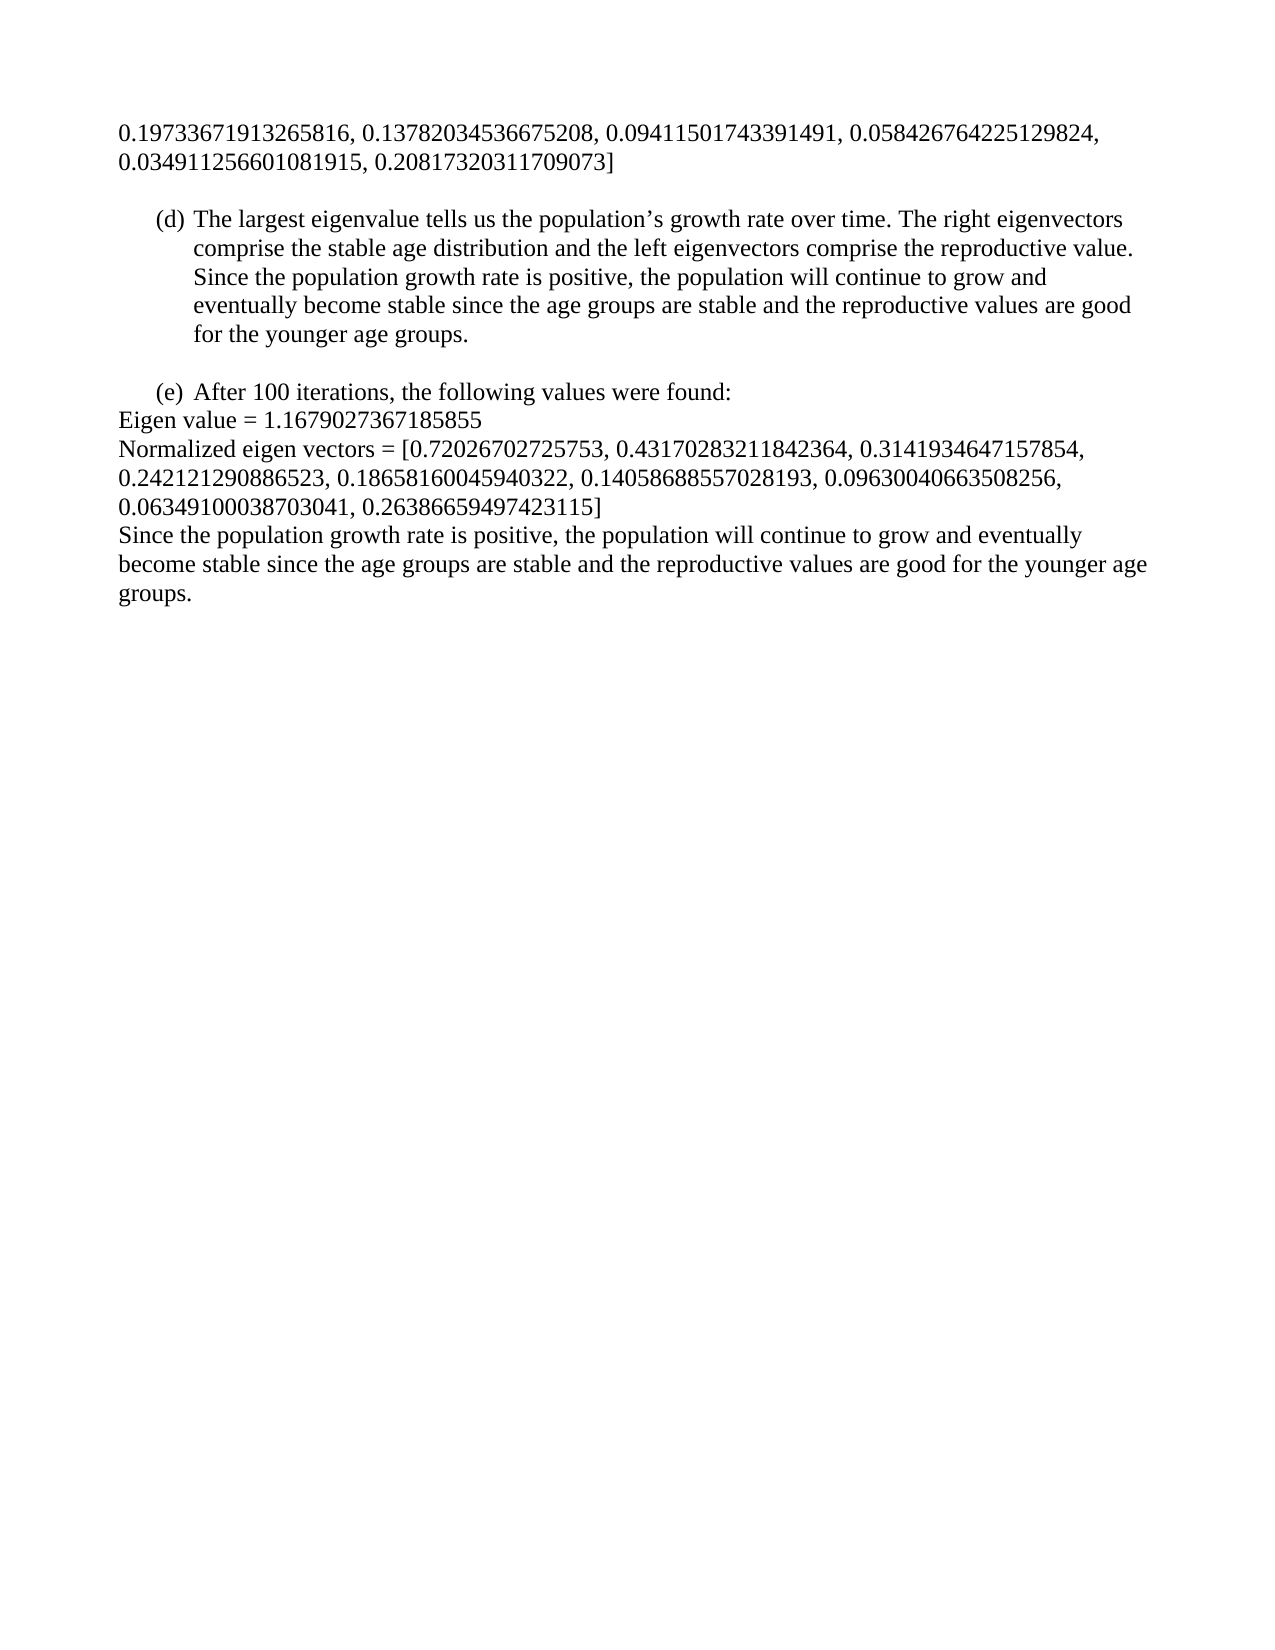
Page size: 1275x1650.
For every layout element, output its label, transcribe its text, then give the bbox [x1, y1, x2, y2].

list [118, 118, 1157, 176]
list Since the population growth rate is positive, the population will continue to grow and eventually become stable since the age groups are stable and the reproductive values are good for the younger age groups. [118, 521, 1157, 607]
list After 100 iterations, the following values were found: [156, 377, 1157, 406]
list Eigen value = 1.1679027367185855 [118, 406, 1157, 434]
list The largest eigenvalue tells us the population’s growth rate over time. The right eigenvectors comprise the stable age distribution and the left eigenvectors comprise the reproductive value. Since the population growth rate is positive, the population will continue to grow and eventually become stable since the age groups are stable and the reproductive values are good for the younger age groups. [156, 204, 1157, 348]
list Normalized eigen vectors = [0.72026702725753, 0.43170283211842364, 0.3141934647157854, 0.242121290886523, 0.18658160045940322, 0.14058688557028193, 0.09630040663508256, 0.06349100038703041, 0.26386659497423115] [118, 434, 1157, 521]
